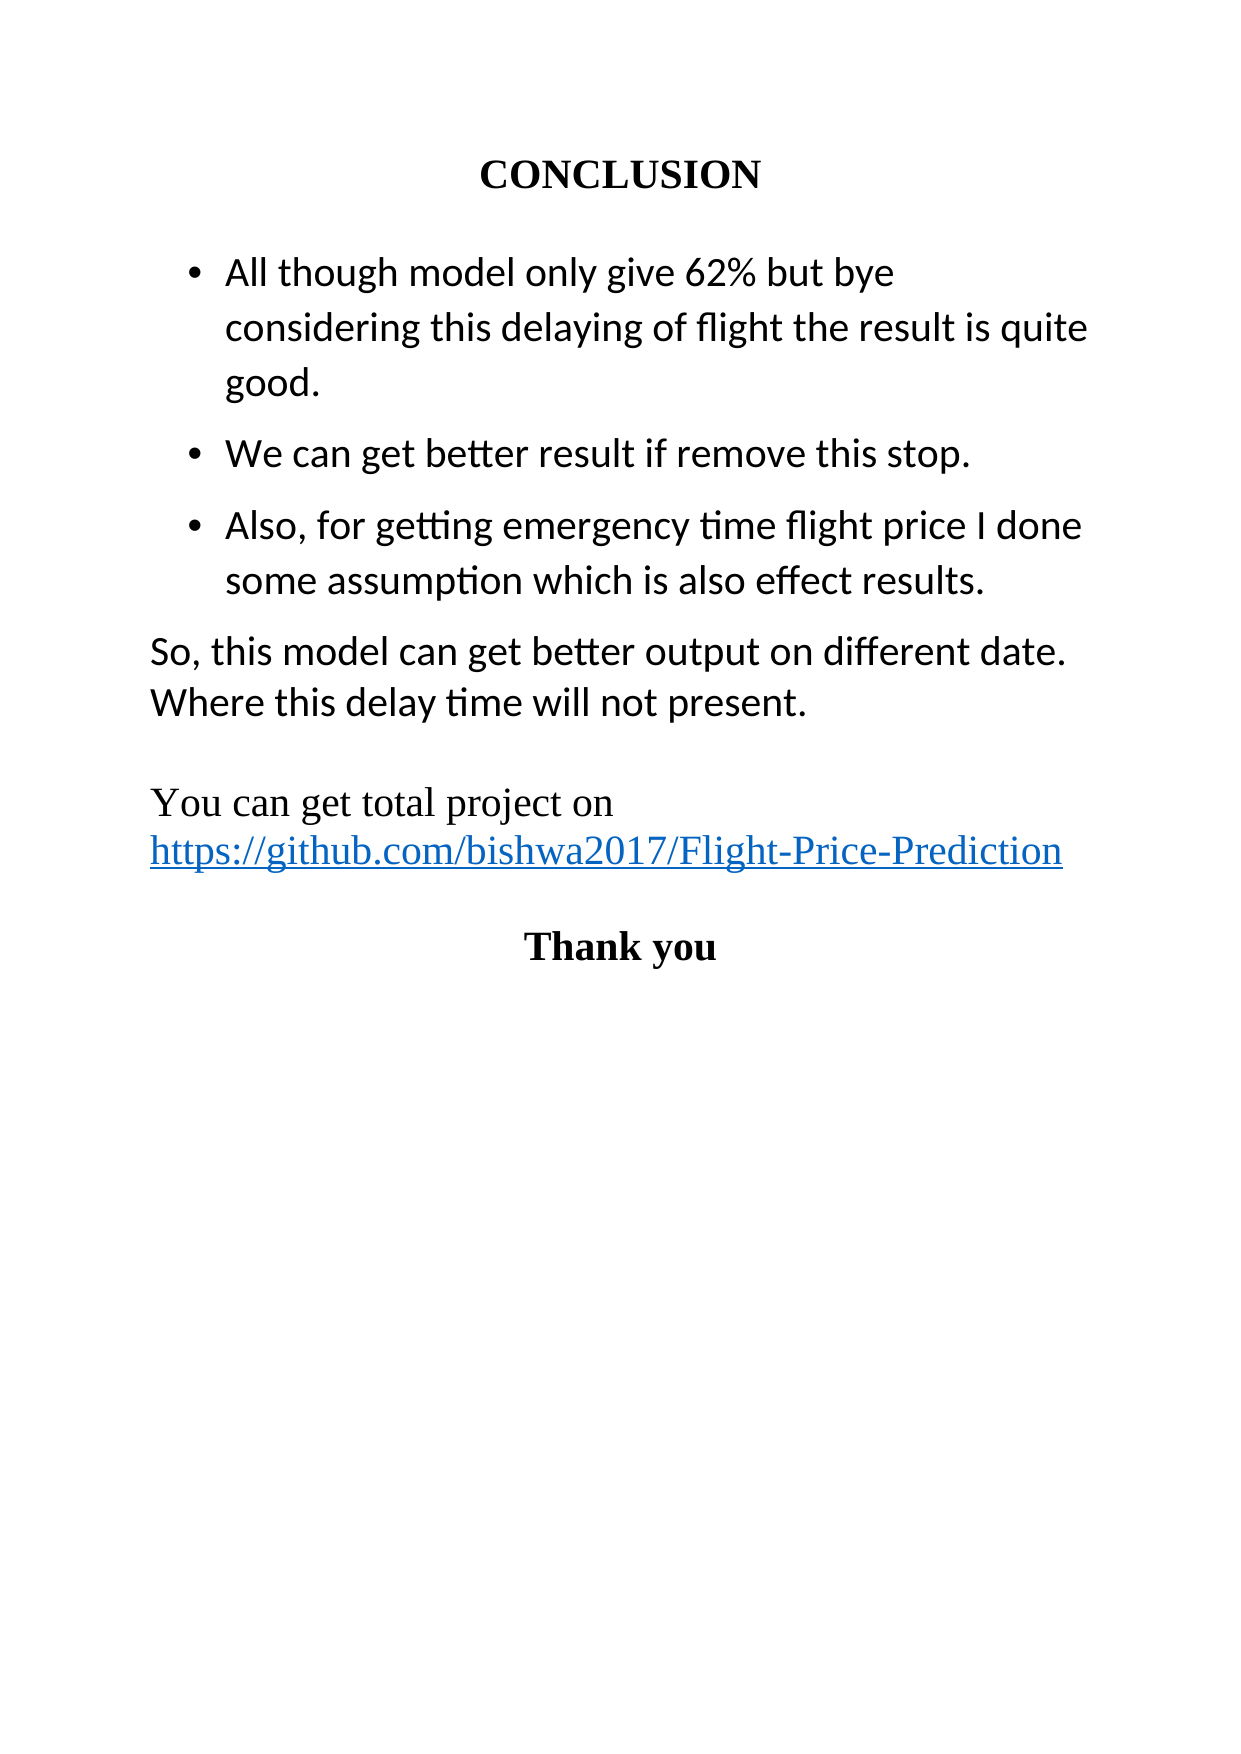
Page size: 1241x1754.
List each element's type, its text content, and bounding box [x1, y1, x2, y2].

list Also, for getting emergency time flight price I done some assumption which is also effect results. [187, 499, 1090, 604]
text So, this model can get better output on different date. Where this delay time will not present. [150, 625, 1090, 727]
text Thank you [150, 921, 1090, 969]
text https://github.com/bishwa2017/Flight-Price-Prediction [150, 826, 1090, 873]
list All though model only give 62% but bye considering this delaying of flight the result is quite good. [187, 246, 1090, 406]
text CONCLUSION [150, 150, 1090, 198]
text You can get total project on [150, 778, 1090, 826]
list We can get better result if remove this stop. [187, 427, 1090, 478]
